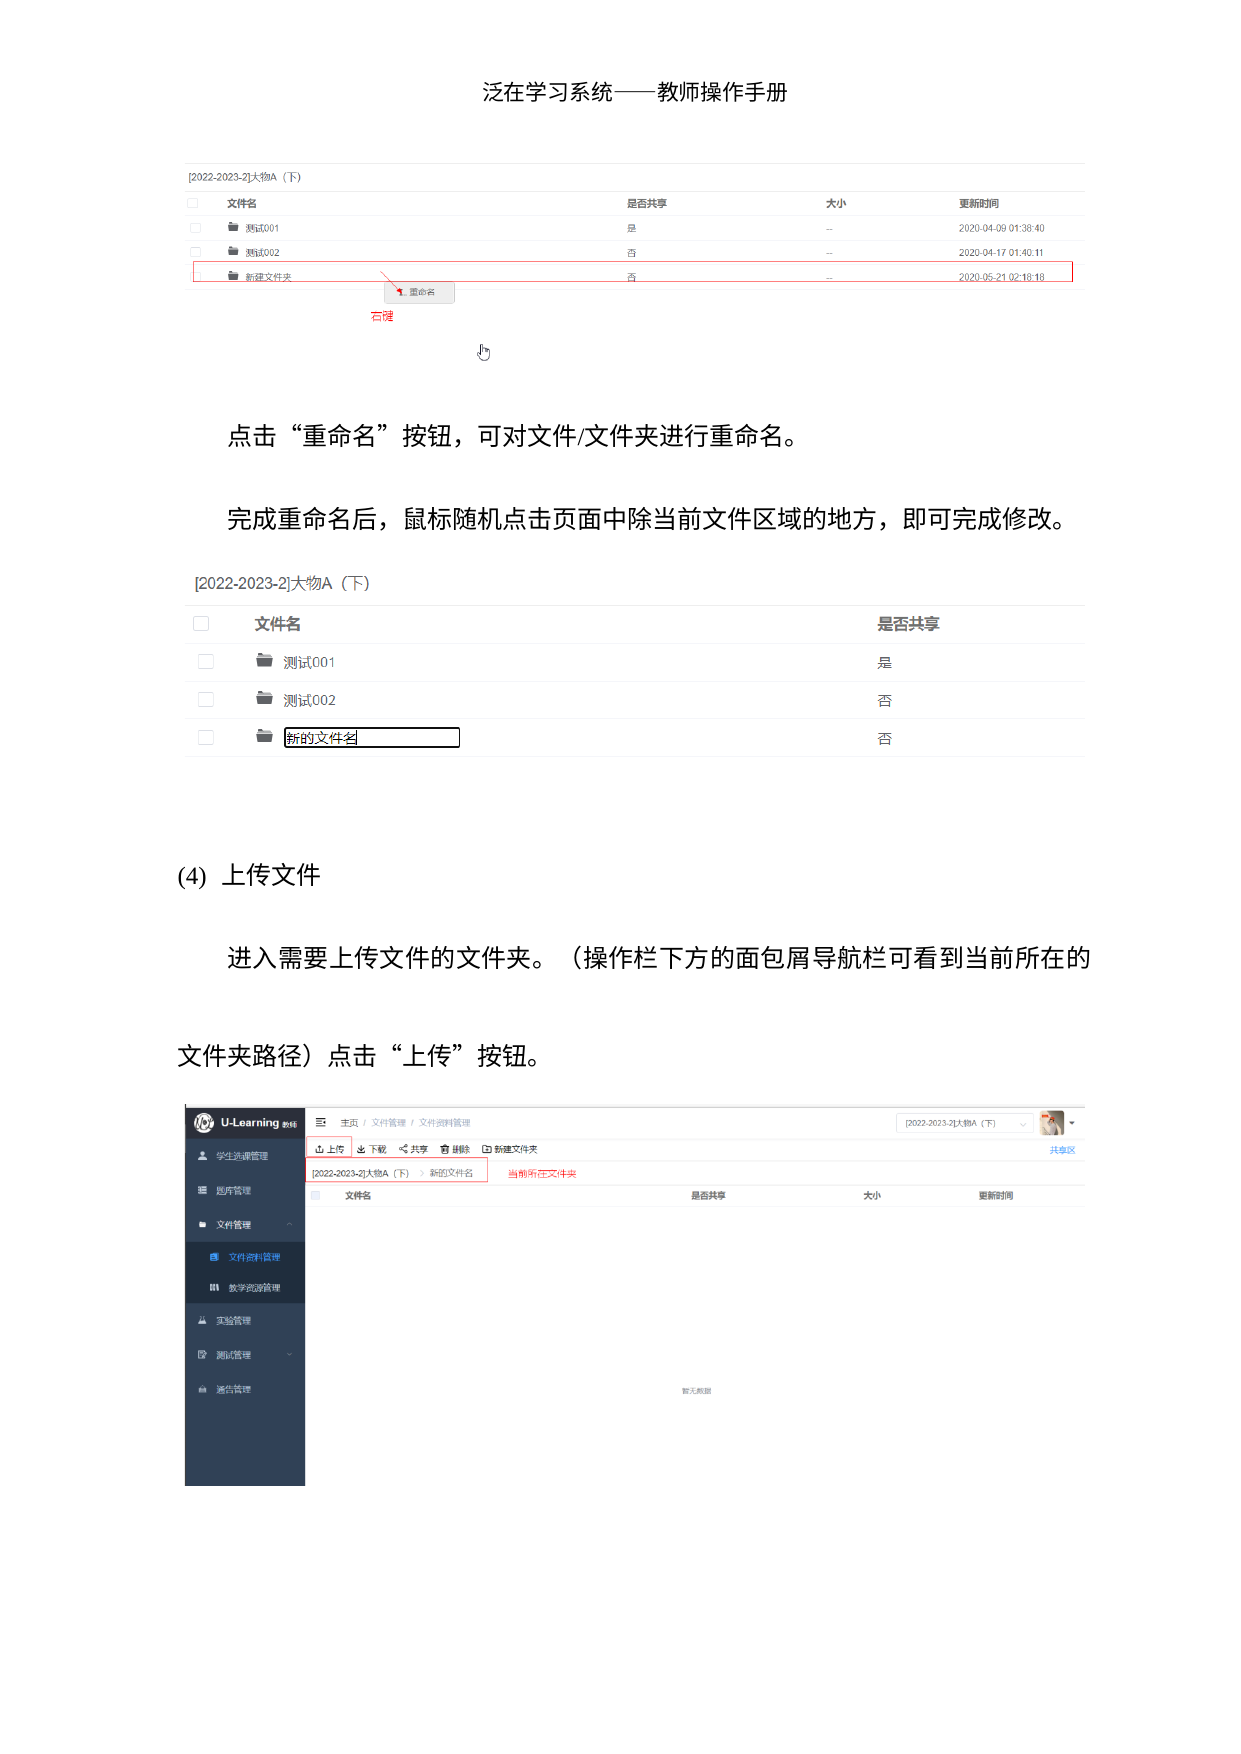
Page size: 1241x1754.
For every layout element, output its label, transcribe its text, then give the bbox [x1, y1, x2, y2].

picture [184, 1104, 1085, 1486]
text 进入需要上传文件的文件夹。（操作栏下方的面包屑导航栏可看到当前所在的文件夹路径）点击“上传”按钮。 [177, 924, 1092, 1087]
picture [184, 162, 1085, 374]
picture [184, 568, 1085, 802]
text 完成重命名后，鼠标随机点击页面中除当前文件区域的地方，即可完成修改。 [177, 485, 1092, 550]
list 上传文件 [177, 841, 1092, 906]
text 点击“重命名”按钮，可对文件/文件夹进行重命名。 [177, 402, 1092, 467]
